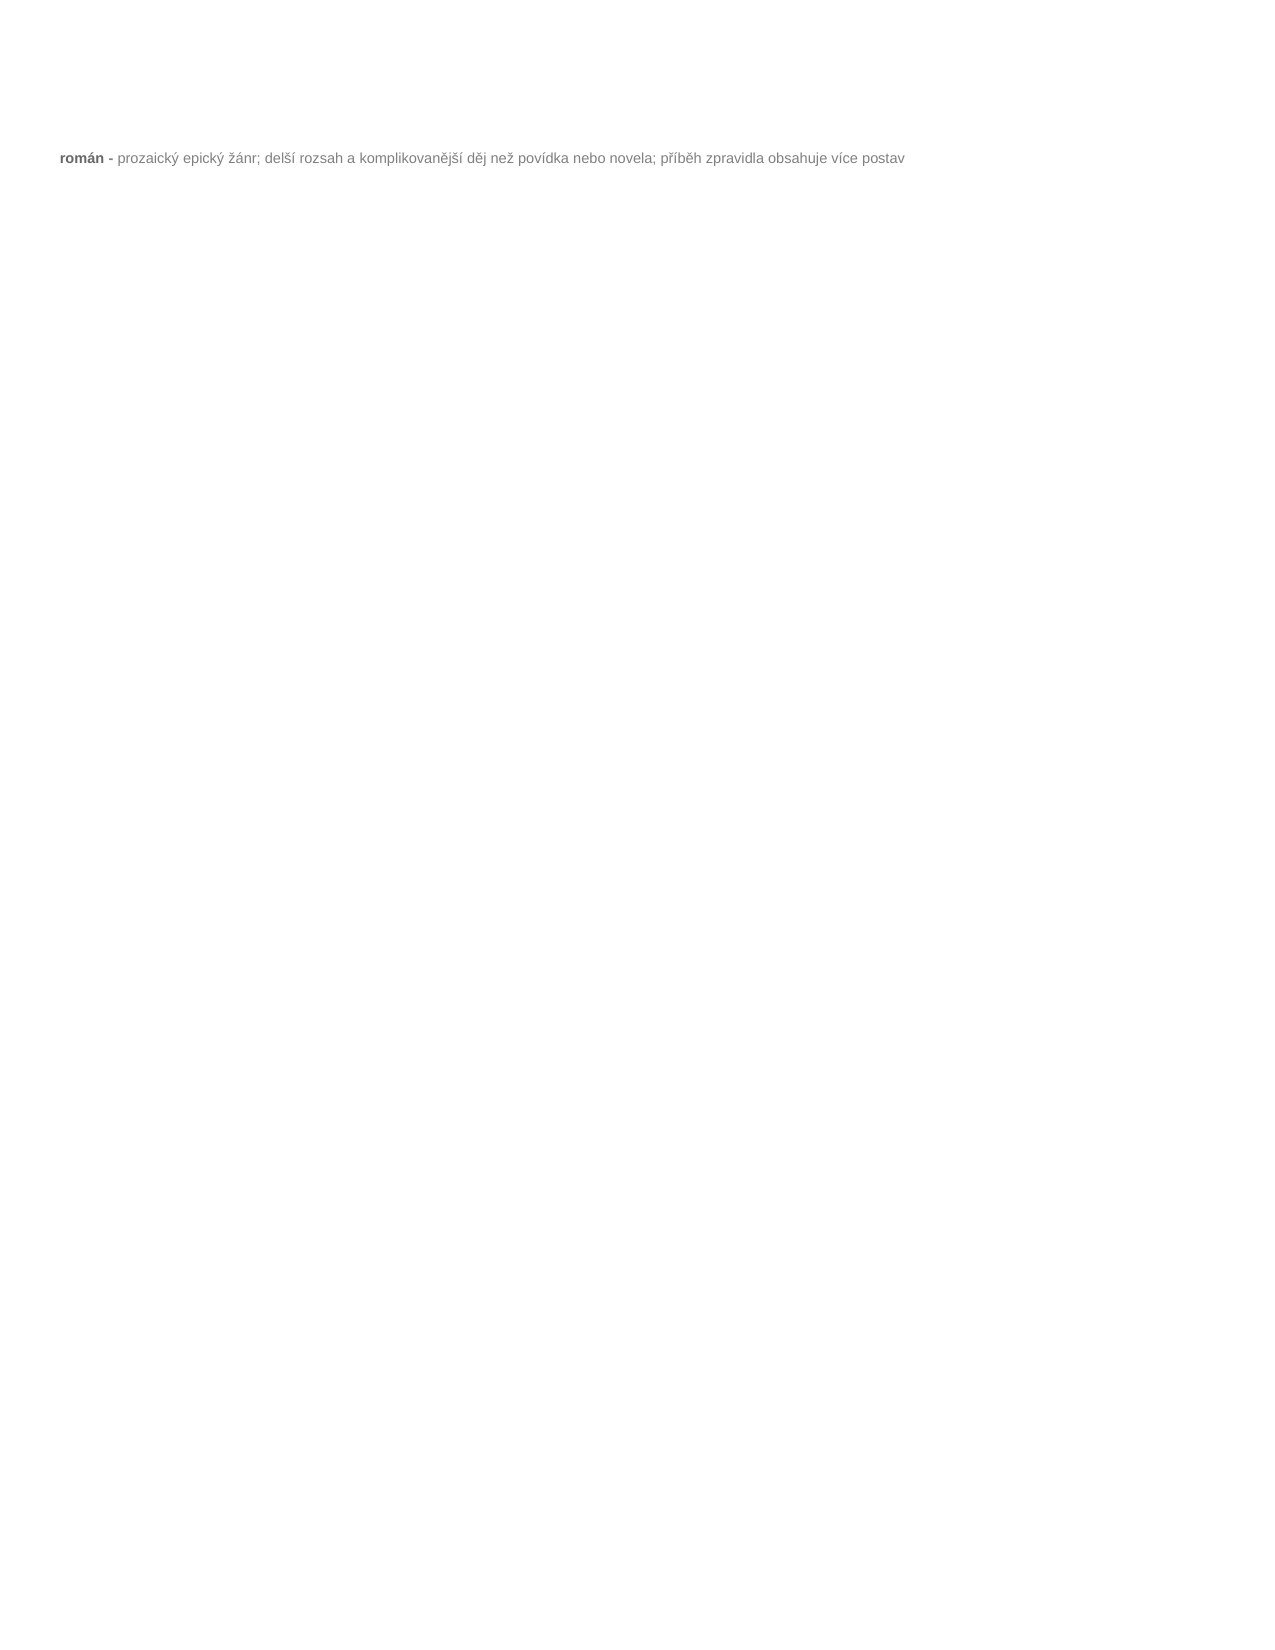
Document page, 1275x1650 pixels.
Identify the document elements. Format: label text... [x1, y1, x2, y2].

text román - prozaický epický žánr; delší rozsah a komplikovanější děj než povídka nebo novela; příběh zpravidla obsahuje více postav [59, 150, 941, 167]
